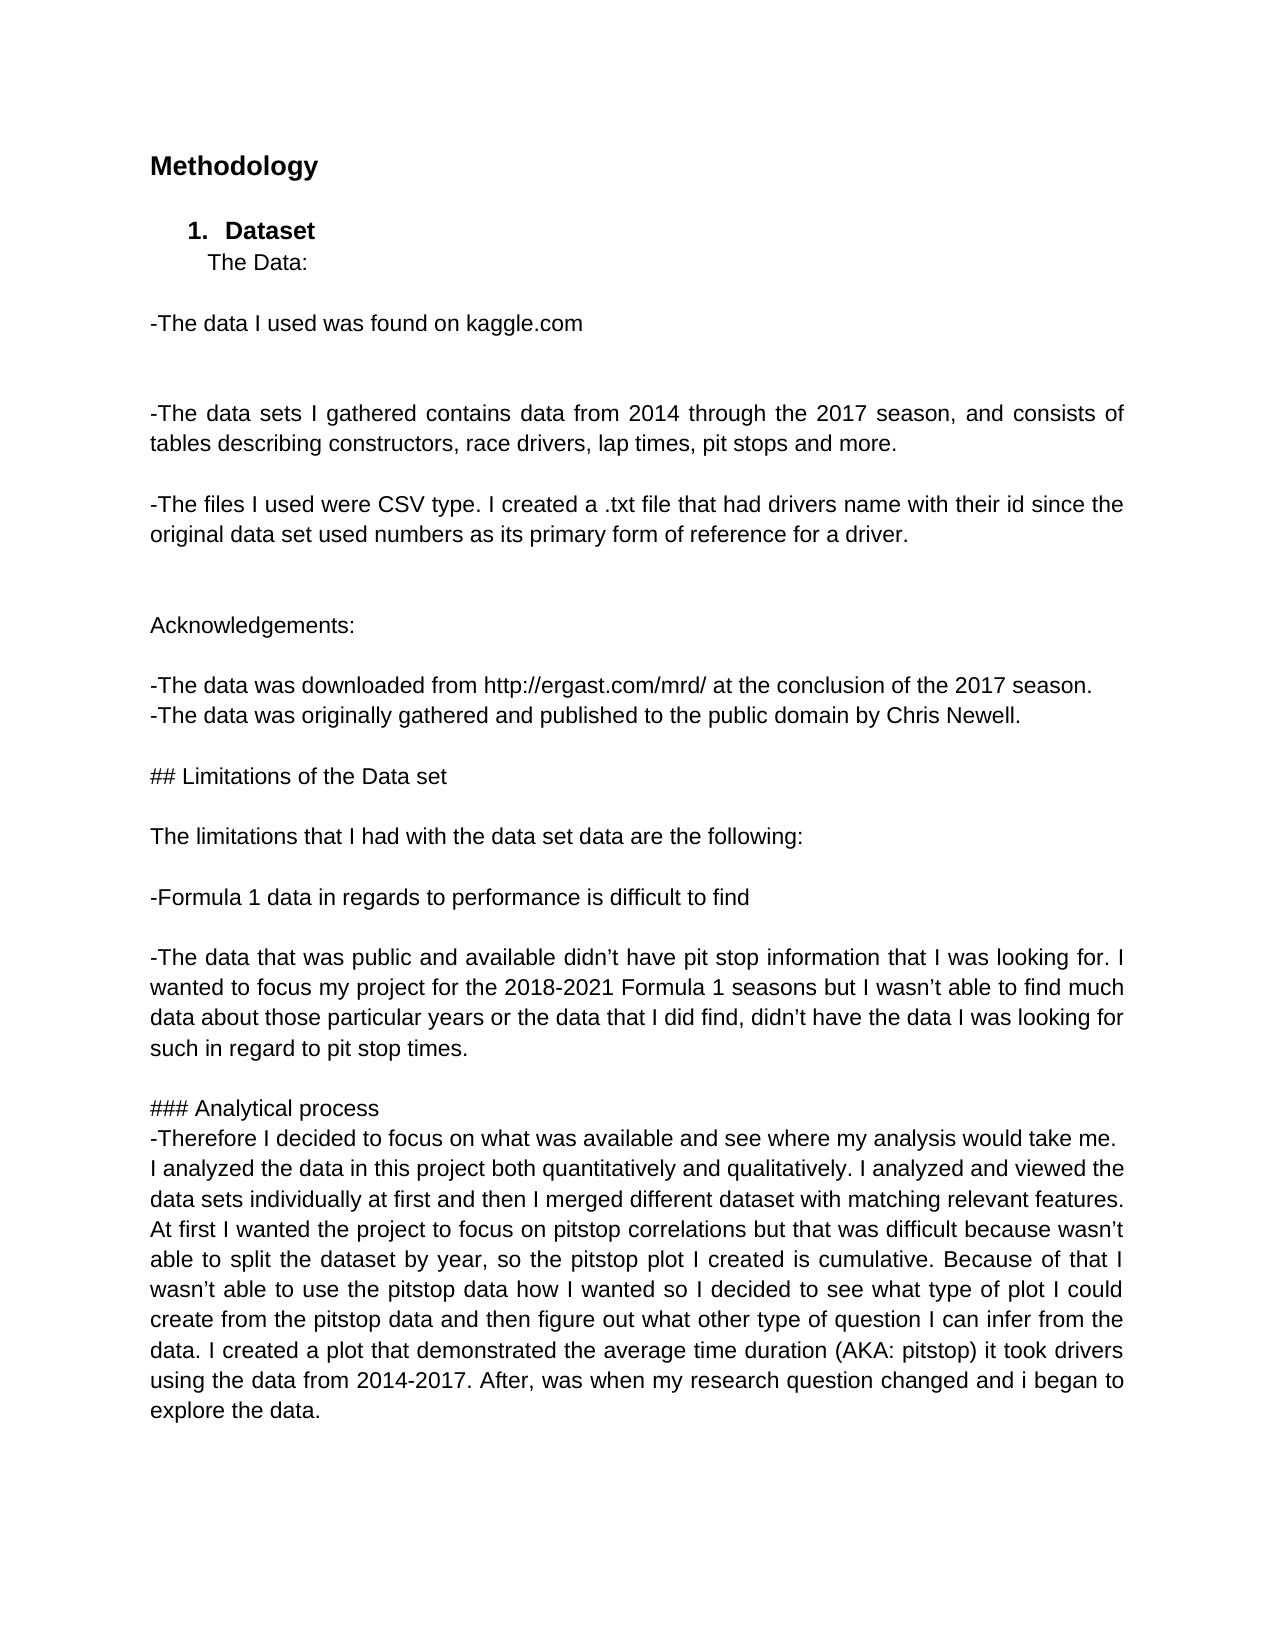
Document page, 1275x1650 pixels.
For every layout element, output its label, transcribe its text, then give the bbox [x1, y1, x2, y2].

text ### Analytical process [150, 1095, 1125, 1121]
text The Data: [150, 249, 1125, 276]
text -The data sets I gathered contains data from 2014 through the 2017 season, and consists of tables describing constructors, race drivers, lap times, pit stops and more. [150, 400, 1125, 457]
text -The files I used were CSV type. I created a .txt file that had drivers name with their id since the original data set used numbers as its primary form of reference for a driver. [150, 491, 1125, 547]
text -The data I used was found on kaggle.com [150, 309, 1125, 336]
text I analyzed the data in this project both quantitatively and qualitatively. I analyzed and viewed the data sets individually at first and then I merged different dataset with matching relevant features. At first I wanted the project to focus on pitstop correlations but that was difficult because wasn’t able to split the dataset by year, so the pitstop plot I created is cumulative. Because of that I wasn’t able to use the pitstop data how I wanted so I decided to see what type of plot I could create from the pitstop data and then figure out what other type of question I can infer from the data. I created a plot that demonstrated the average time duration (AKA: pitstop) it took drivers using the data from 2014-2017. After, was when my research question changed and i began to explore the data. [150, 1155, 1125, 1423]
text ## Limitations of the Data set [150, 763, 1125, 789]
text Methodology [150, 150, 1125, 181]
text -Therefore I decided to focus on what was available and see where my analysis would take me. [150, 1125, 1125, 1152]
text The limitations that I had with the data set data are the following: [150, 823, 1125, 849]
text -The data was downloaded from http://ergast.com/mrd/ at the conclusion of the 2017 season. [150, 672, 1125, 698]
text -Formula 1 data in regards to performance is difficult to find [150, 883, 1125, 910]
list Dataset [187, 216, 1125, 245]
text Acknowledgements: [150, 612, 1125, 638]
text -The data that was public and available didn’t have pit stop information that I was looking for. I wanted to focus my project for the 2018-2021 Formula 1 seasons but I wasn’t able to find much data about those particular years or the data that I did find, didn’t have the data I was looking for such in regard to pit stop times. [150, 944, 1125, 1061]
text -The data was originally gathered and published to the public domain by Chris Newell. [150, 702, 1125, 729]
